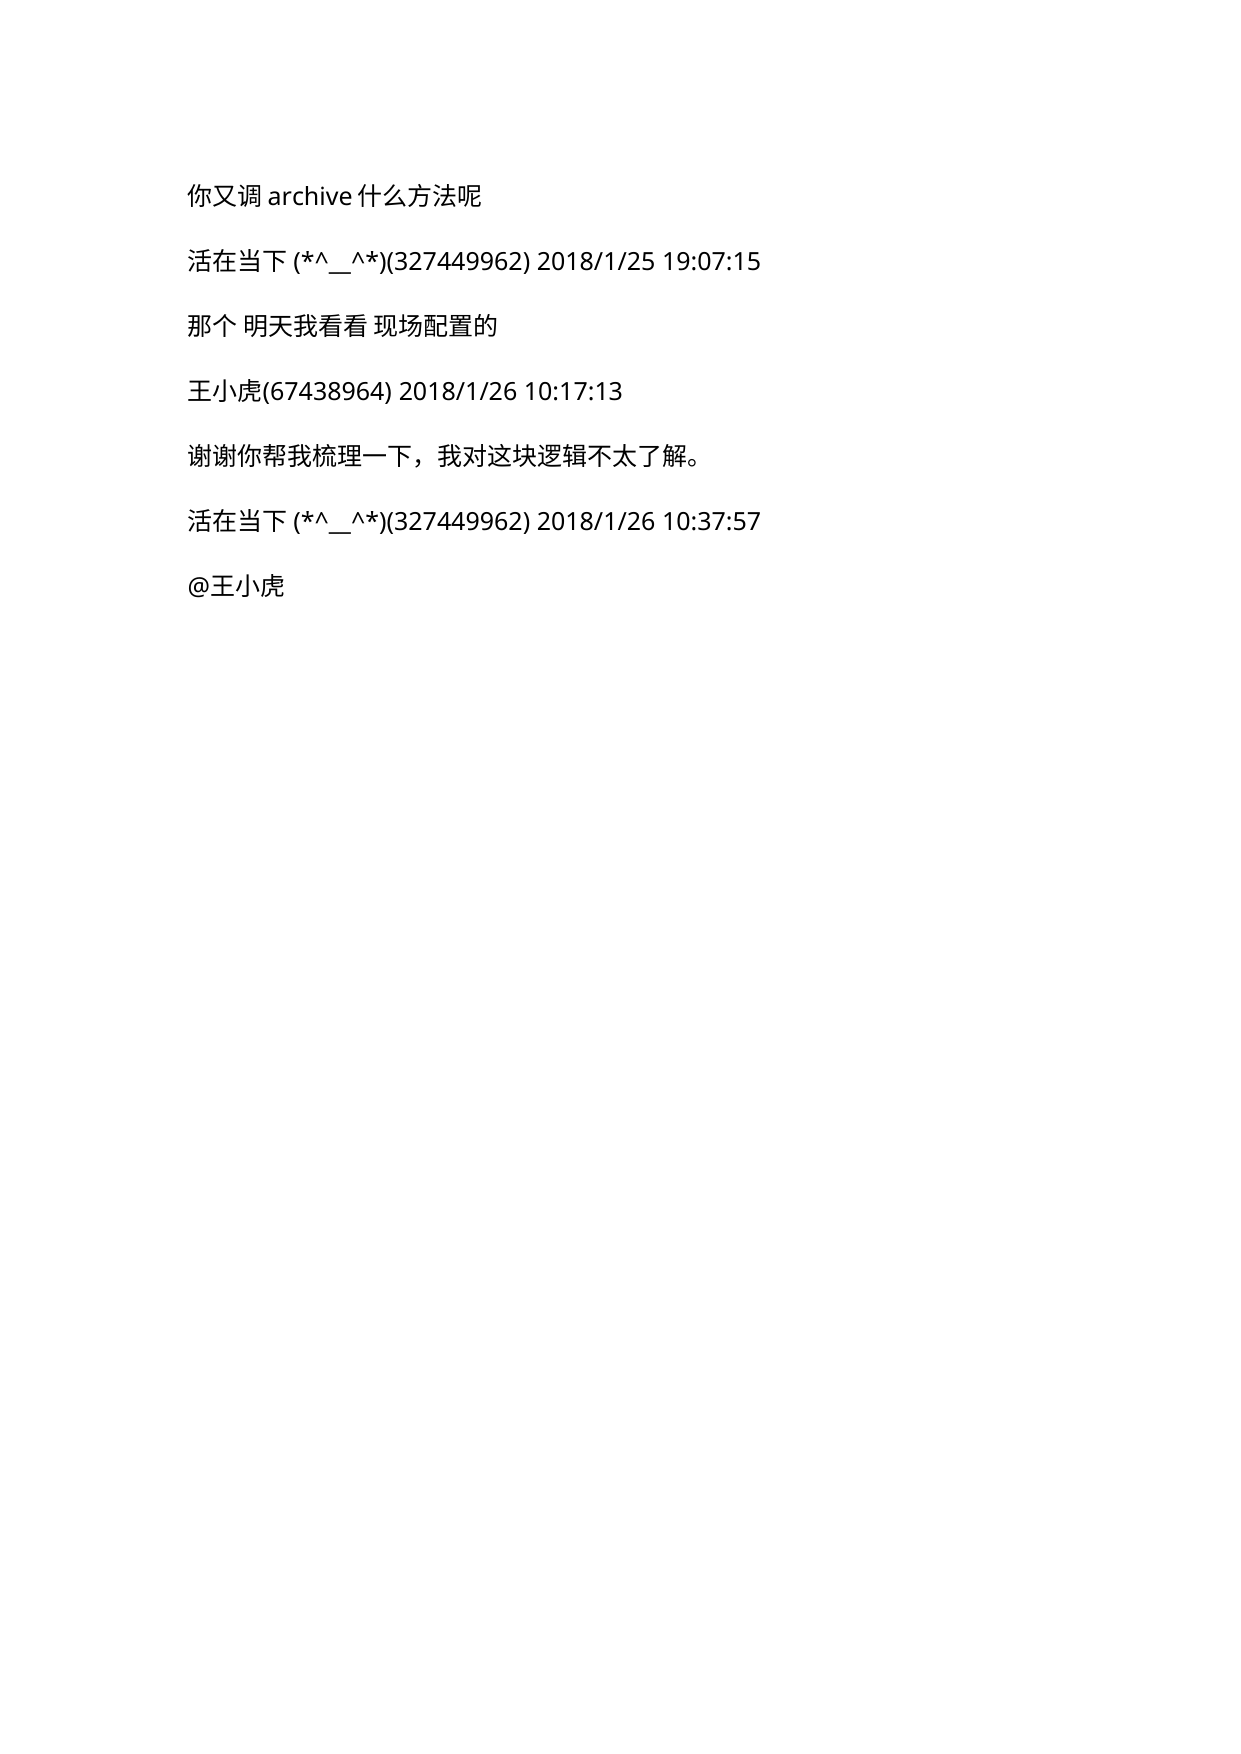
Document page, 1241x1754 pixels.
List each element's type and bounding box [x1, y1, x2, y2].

text [187, 162, 1053, 617]
